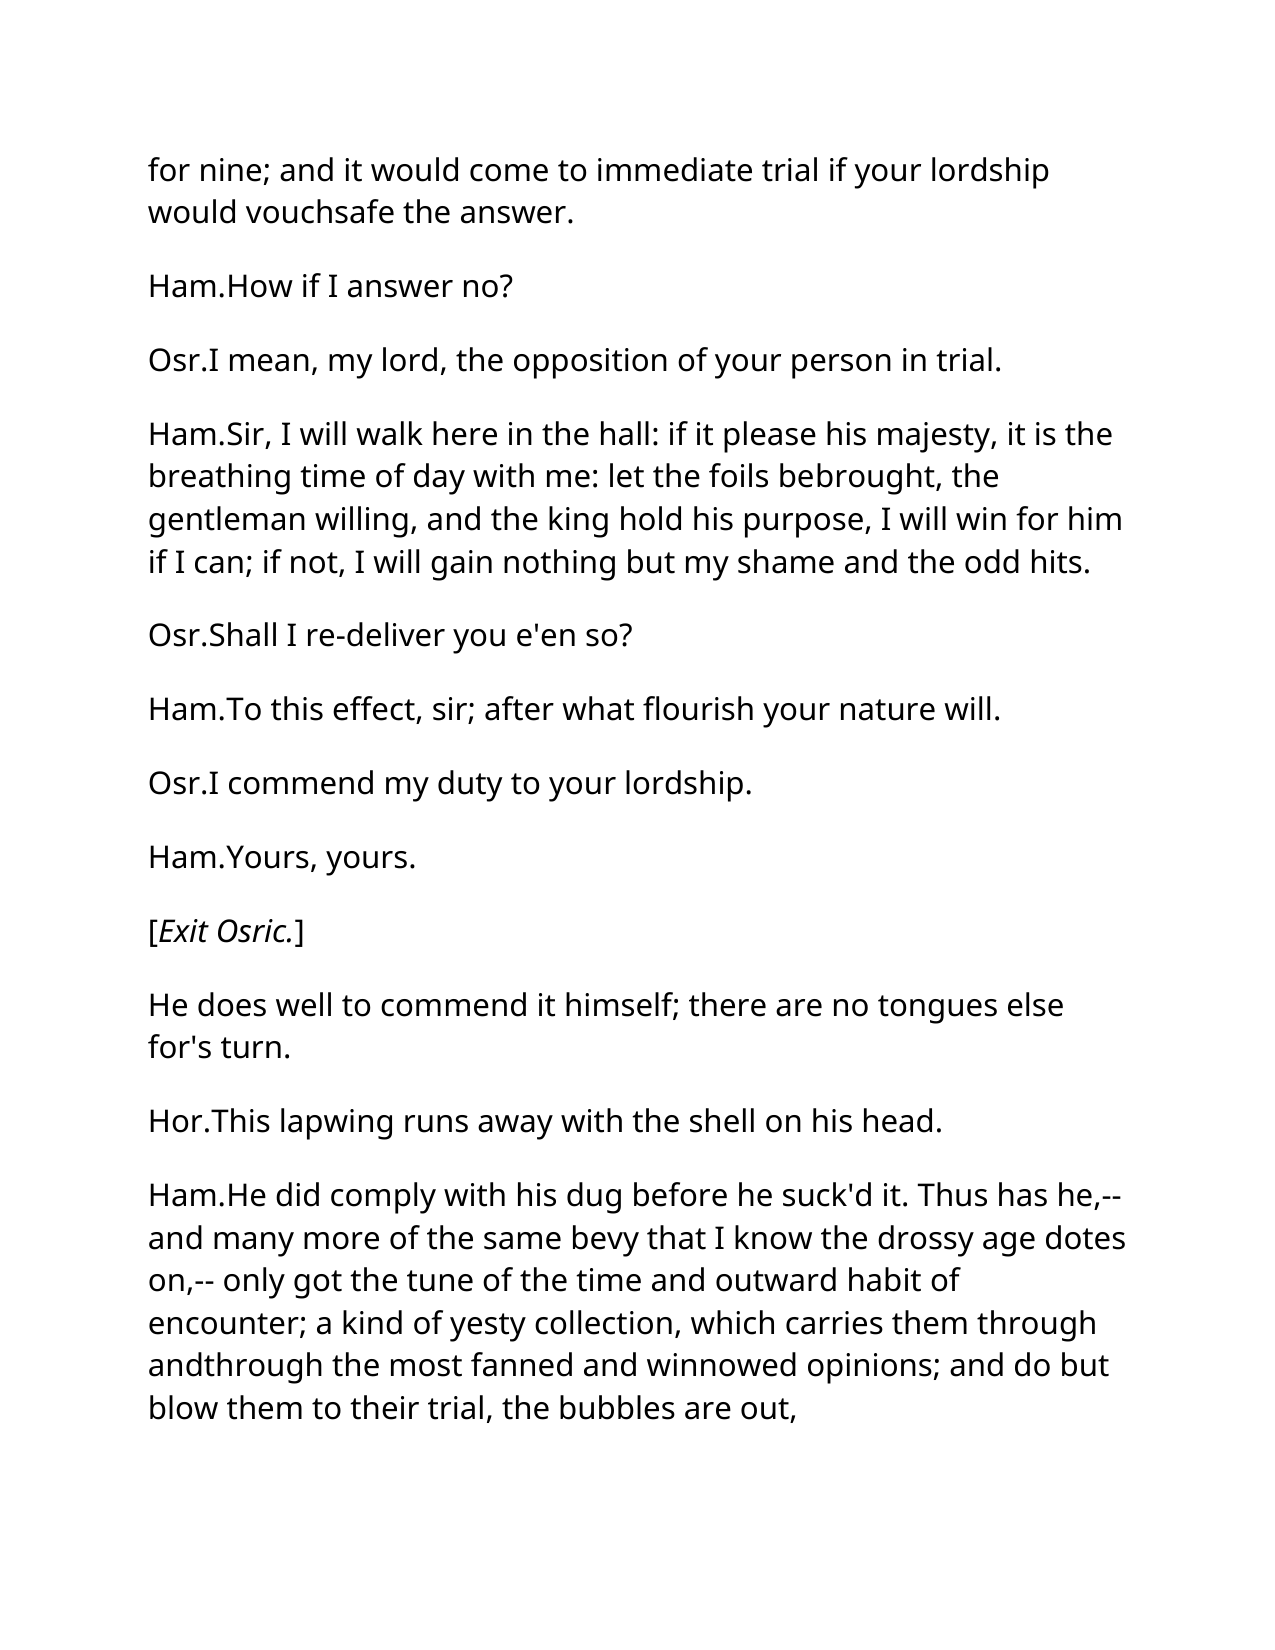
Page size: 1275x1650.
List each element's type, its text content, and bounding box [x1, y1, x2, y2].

text Hor. This lapwing runs away with the shell on his head. [148, 1099, 1127, 1142]
text [Exit Osric.] [148, 909, 1127, 951]
text Osr. I commend my duty to your lordship. [148, 761, 1127, 804]
text Ham. Sir, I will walk here in the hall: if it please his majesty, it is the breathing time of day with me: let the foils be brought, the gentleman willing, and the king hold his purpose, I will win for him if I can; if not, I will gain nothing but my shame and the odd hits. [148, 412, 1127, 582]
text Ham. Yours, yours. [148, 835, 1127, 878]
text Ham. How if I answer no? [148, 264, 1127, 307]
text Osr. Shall I re-deliver you e'en so? [148, 613, 1127, 656]
text Ham. He did comply with his dug before he suck'd it. Thus has he,--and many more of the same bevy that I know the drossy age dotes on,-- only got the tune of the time and outward habit of encounter; a kind of yesty collection, which carries them through and through the most fanned and winnowed opinions; and do but blow them to their trial, the bubbles are out, [148, 1173, 1127, 1429]
text He does well to commend it himself; there are no tongues else for's turn. [148, 983, 1127, 1068]
text Ham. To this effect, sir; after what flourish your nature will. [148, 687, 1127, 730]
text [148, 148, 1127, 233]
text Osr. I mean, my lord, the opposition of your person in trial. [148, 338, 1127, 381]
